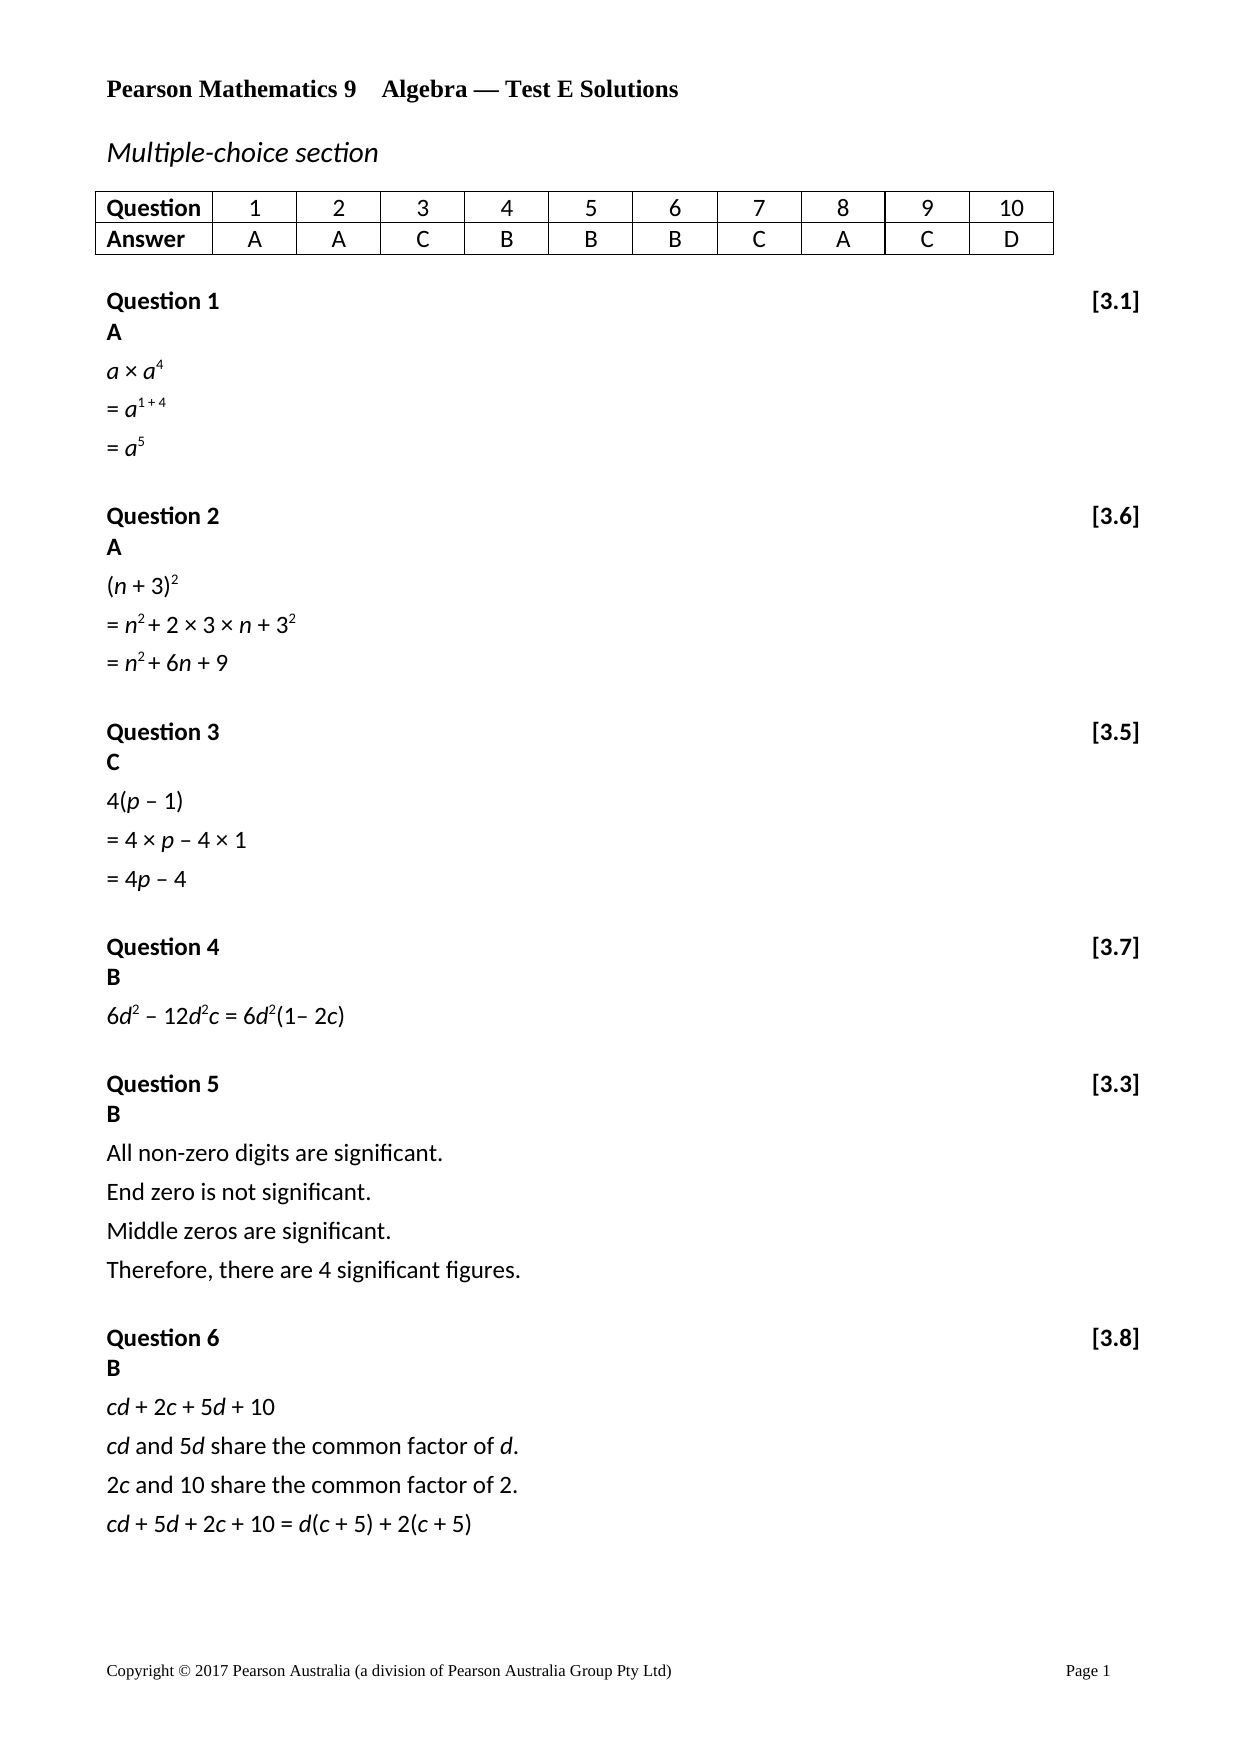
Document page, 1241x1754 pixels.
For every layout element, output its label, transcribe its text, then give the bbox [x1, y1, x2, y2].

table_header 9 [886, 192, 969, 222]
text Therefore, there are 4 significant figures. [106, 1254, 1134, 1284]
table_header 8 [802, 192, 884, 222]
table_cell Answer [96, 223, 212, 254]
subtitle Question 2 [3.6] [106, 501, 1134, 531]
table_cell B [549, 223, 632, 254]
text A [106, 316, 1134, 346]
table_cell C [886, 223, 969, 254]
subtitle Question 4 [3.7] [106, 931, 1134, 961]
text 2c and 10 share the common factor of 2. [106, 1469, 1134, 1500]
text = a5 [106, 432, 1134, 463]
subtitle Question 5 [3.3] [106, 1068, 1134, 1099]
text = 4p – 4 [106, 863, 1134, 893]
table_cell A [297, 223, 380, 254]
table_cell A [802, 223, 884, 254]
table_cell C [718, 223, 801, 254]
table_header 5 [549, 192, 632, 222]
text = n2 + 2 × 3 × n + 32 [106, 609, 1134, 639]
text cd + 2c + 5d + 10 [106, 1391, 1134, 1422]
text 4(p – 1) [106, 785, 1134, 816]
table_header 10 [970, 192, 1053, 222]
table_header Question [96, 192, 212, 222]
text (n + 3)2 [106, 570, 1134, 600]
text = 4 × p – 4 × 1 [106, 824, 1134, 854]
table_header 2 [297, 192, 380, 222]
text 6d2 – 12d2c = 6d2(1– 2c) [106, 1000, 1134, 1031]
text Middle zeros are significant. [106, 1215, 1134, 1246]
text B [106, 961, 1134, 992]
text A [106, 531, 1134, 562]
text cd + 5d + 2c + 10 = d(c + 5) + 2(c + 5) [106, 1508, 1134, 1538]
table_cell A [213, 223, 296, 254]
subtitle Question 3 [3.5] [106, 716, 1134, 746]
table_header 1 [213, 192, 296, 222]
text End zero is not significant. [106, 1176, 1134, 1207]
table_header 6 [633, 192, 717, 222]
text = a1 + 4 [106, 394, 1134, 424]
subtitle Multiple-choice section [106, 134, 1134, 170]
table_header 3 [381, 192, 464, 222]
subtitle Question 1 [3.1] [106, 285, 1134, 316]
text B [106, 1099, 1134, 1129]
table_cell B [465, 223, 548, 254]
text = n2 + 6n + 9 [106, 648, 1134, 678]
table_header 4 [465, 192, 548, 222]
text a × a4 [106, 355, 1134, 385]
text B [106, 1353, 1134, 1383]
table_header 7 [718, 192, 801, 222]
text All non-zero digits are significant. [106, 1137, 1134, 1168]
table_cell B [633, 223, 717, 254]
table_cell D [970, 223, 1053, 254]
table_cell C [381, 223, 464, 254]
text cd and 5d share the common factor of d. [106, 1430, 1134, 1461]
text C [106, 746, 1134, 777]
subtitle Question 6 [3.8] [106, 1322, 1134, 1353]
